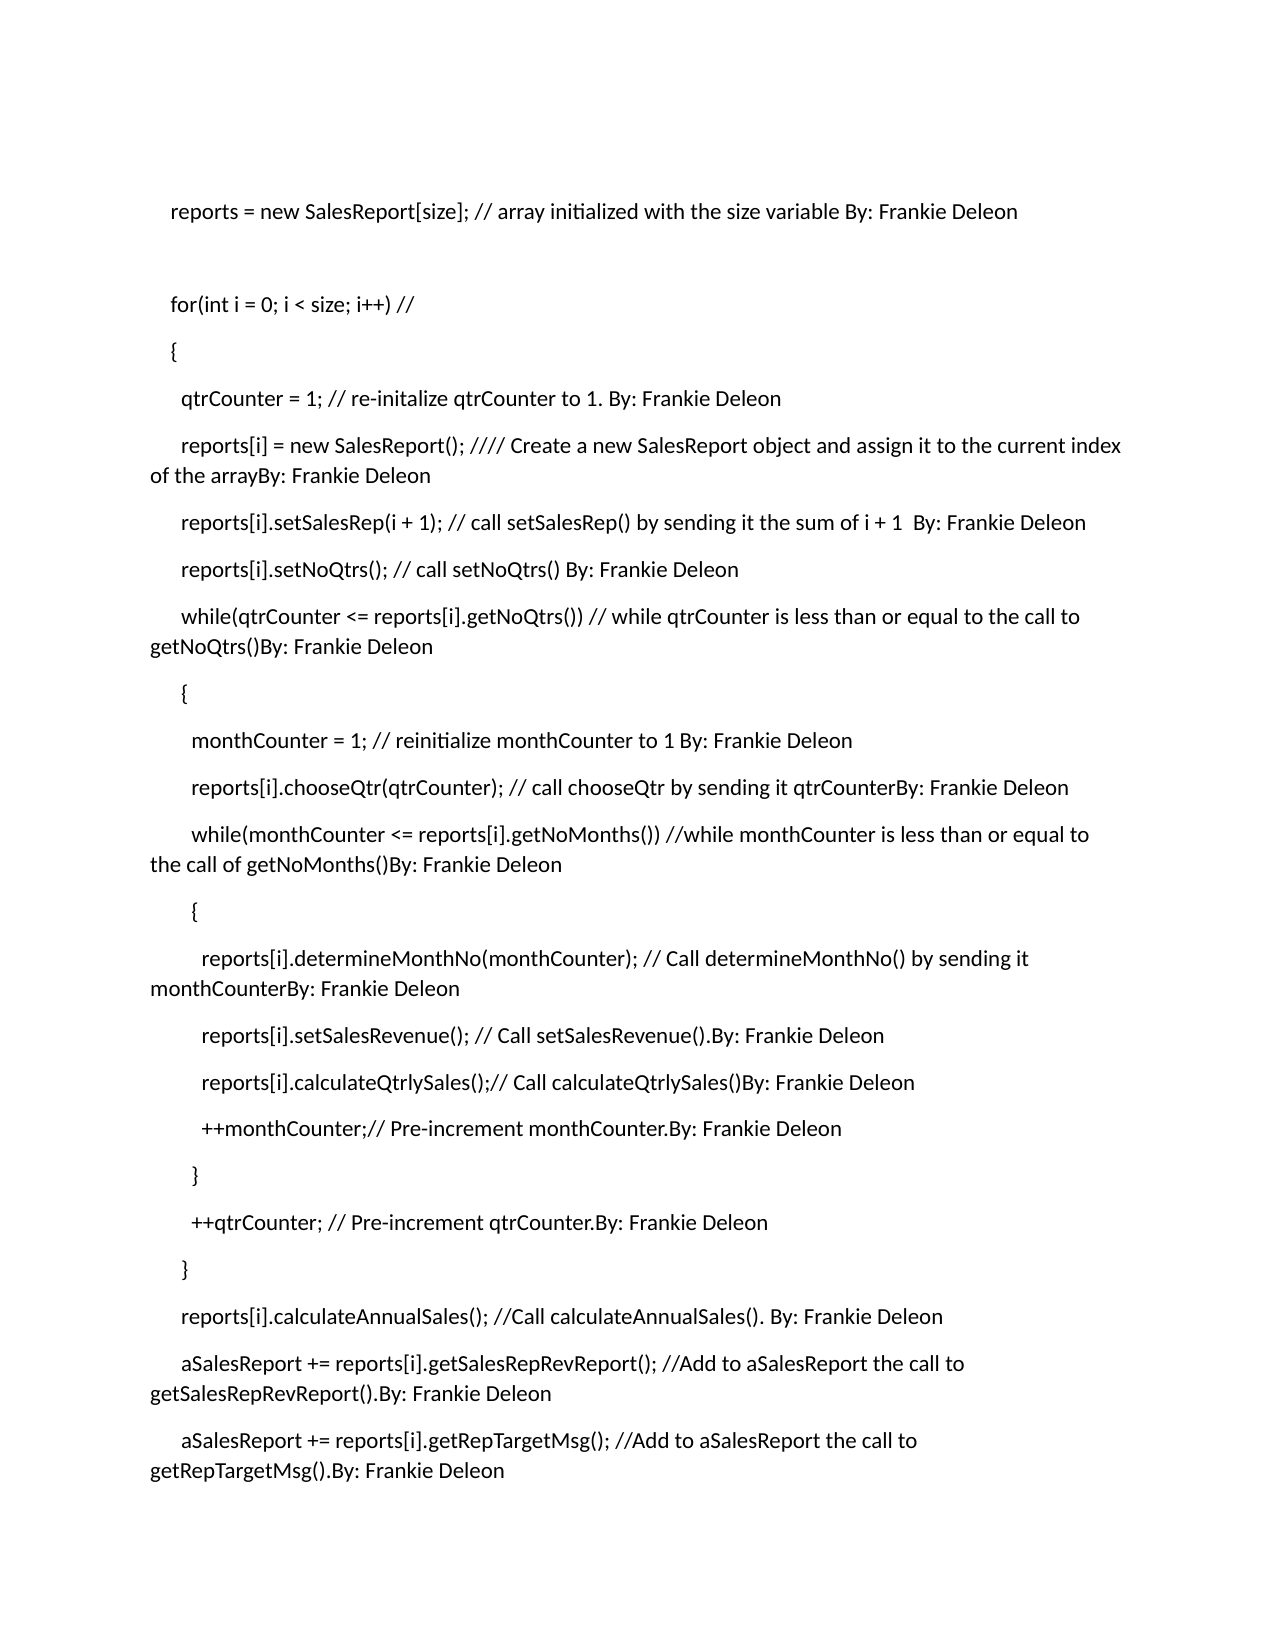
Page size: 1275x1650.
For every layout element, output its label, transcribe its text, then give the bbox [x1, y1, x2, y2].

text qtrCounter = 1; // re-initalize qtrCounter to 1. By: Frankie Deleon [150, 384, 1125, 412]
text for(int i = 0; i < size; i++) // [150, 291, 1125, 319]
text reports[i] = new SalesReport(); //// Create a new SalesReport object and assign it to the current index of the arrayBy: Frankie Deleon [150, 431, 1125, 489]
text reports[i].setSalesRep(i + 1); // call setSalesRep() by sending it the sum of i + 1 By: Frankie Deleon [150, 508, 1125, 536]
text } [150, 1255, 1125, 1283]
text { [150, 897, 1125, 925]
text reports[i].calculateAnnualSales(); //Call calculateAnnualSales(). By: Frankie Deleon [150, 1302, 1125, 1330]
text reports[i].setNoQtrs(); // call setNoQtrs() By: Frankie Deleon [150, 555, 1125, 583]
text aSalesReport += reports[i].getSalesRepRevReport(); //Add to aSalesReport the call to getSalesRepRevReport().By: Frankie Deleon [150, 1349, 1125, 1407]
text ++monthCounter;// Pre-increment monthCounter.By: Frankie Deleon [150, 1114, 1125, 1143]
text reports[i].determineMonthNo(monthCounter); // Call determineMonthNo() by sending it monthCounterBy: Frankie Deleon [150, 944, 1125, 1002]
text } [150, 1161, 1125, 1189]
text { [150, 679, 1125, 707]
text reports[i].calculateQtrlySales();// Call calculateQtrlySales()By: Frankie Deleon [150, 1068, 1125, 1096]
text reports[i].chooseQtr(qtrCounter); // call chooseQtr by sending it qtrCounterBy: Frankie Deleon [150, 773, 1125, 801]
text aSalesReport += reports[i].getRepTargetMsg(); //Add to aSalesReport the call to getRepTargetMsg().By: Frankie Deleon [150, 1426, 1125, 1484]
text while(monthCounter <= reports[i].getNoMonths()) //while monthCounter is less than or equal to the call of getNoMonths()By: Frankie Deleon [150, 820, 1125, 878]
text ++qtrCounter; // Pre-increment qtrCounter.By: Frankie Deleon [150, 1208, 1125, 1236]
text reports = new SalesReport[size]; // array initialized with the size variable By: Frankie Deleon [150, 197, 1125, 225]
text while(qtrCounter <= reports[i].getNoQtrs()) // while qtrCounter is less than or equal to the call to getNoQtrs()By: Frankie Deleon [150, 602, 1125, 660]
text monthCounter = 1; // reinitialize monthCounter to 1 By: Frankie Deleon [150, 726, 1125, 754]
text { [150, 337, 1125, 366]
text reports[i].setSalesRevenue(); // Call setSalesRevenue().By: Frankie Deleon [150, 1021, 1125, 1049]
